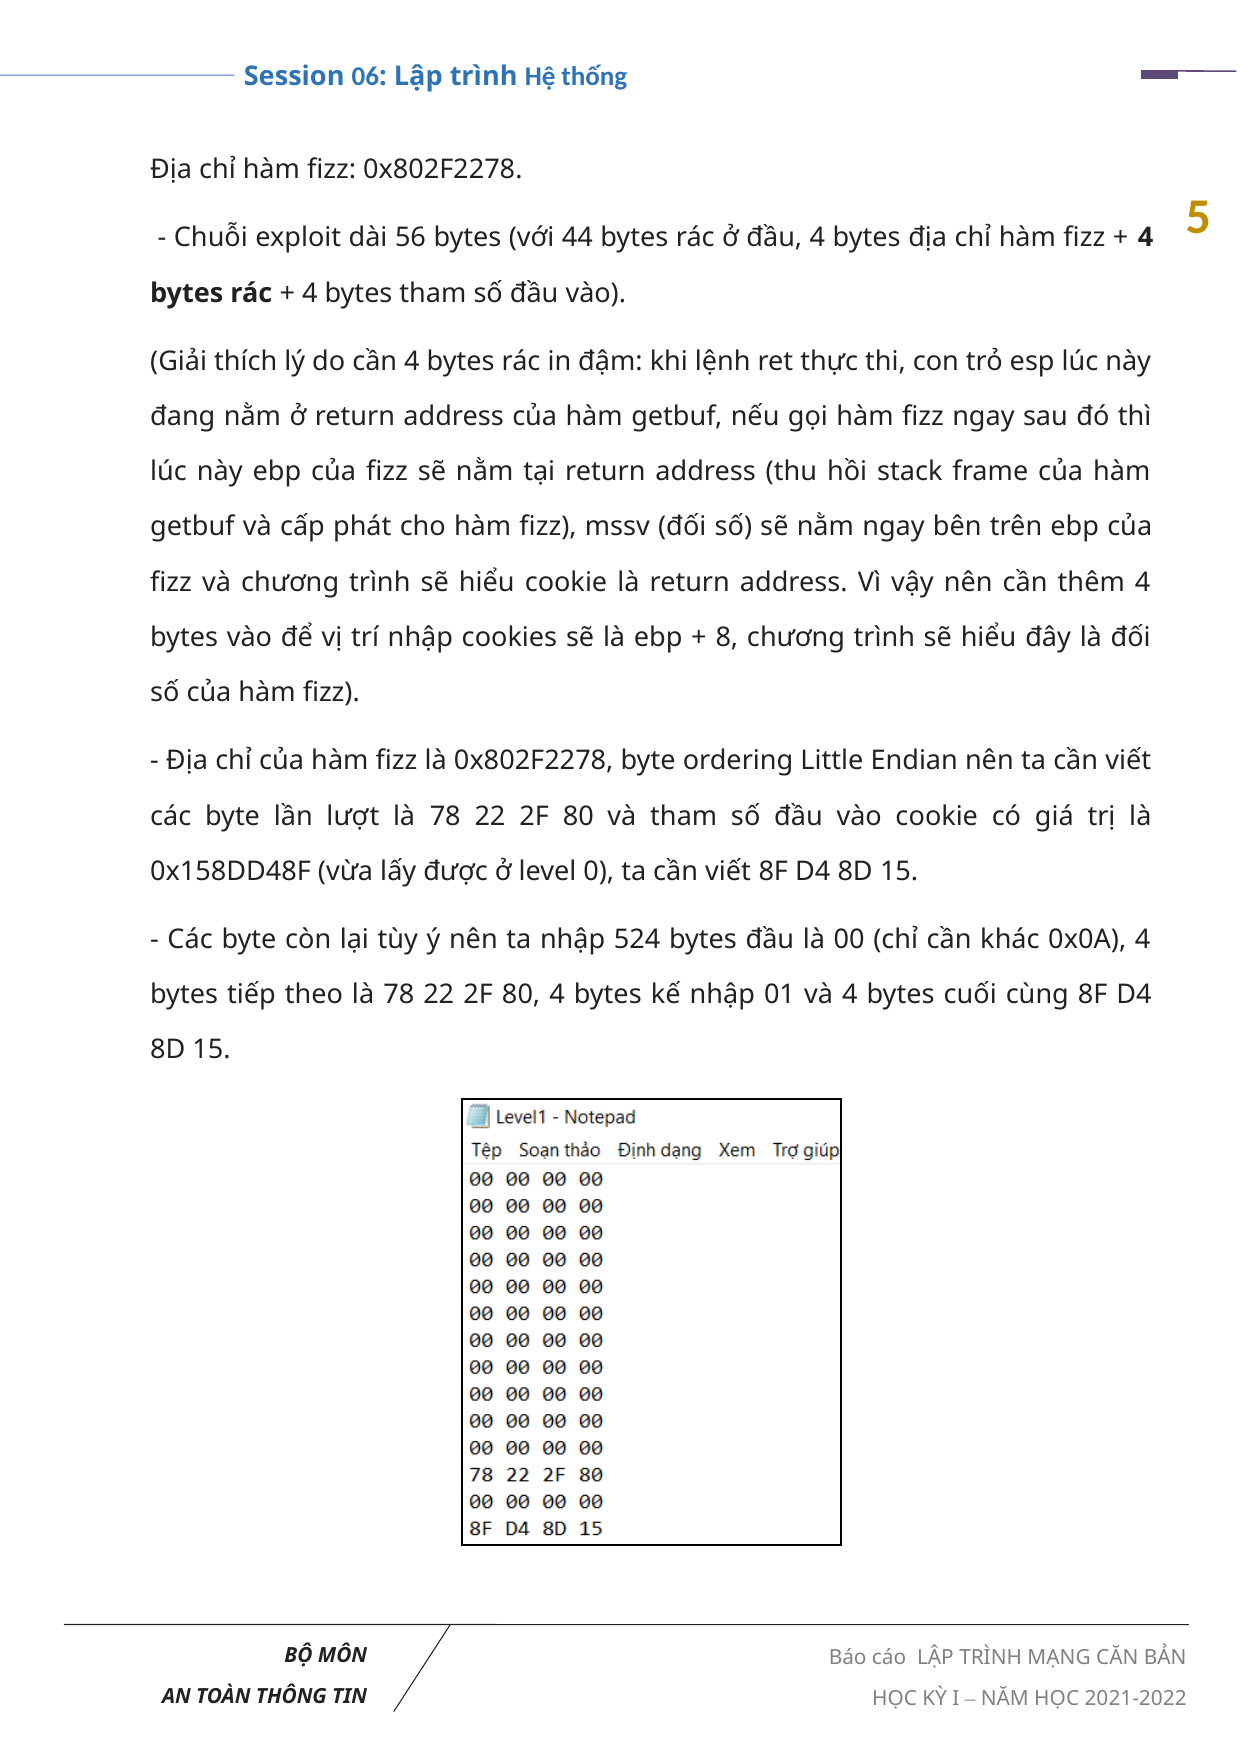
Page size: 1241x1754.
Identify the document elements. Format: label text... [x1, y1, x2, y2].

picture [463, 1100, 840, 1544]
text - Địa chỉ của hàm fizz là 0x802F2278, byte ordering Little Endian nên ta cần viết các byte lần lượt là 78 22 2F 80 và tham số đầu vào cookie có giá trị là 0x158DD48F (vừa lấy được ở level 0), ta cần viết 8F D4 8D 15. [150, 741, 1153, 888]
text Địa chỉ hàm fizz: 0x802F2278. [150, 150, 1153, 187]
text (Giải thích lý do cần 4 bytes rác in đậm: khi lệnh ret thực thi, con trỏ esp lúc này đang nằm ở return address của hàm getbuf, nếu gọi hàm fizz ngay sau đó thì lúc này ebp của fizz sẽ nằm tại return address (thu hồi stack frame của hàm getbuf và cấp phát cho hàm fizz), mssv (đối số) sẽ nằm ngay bên trên ebp của fizz và chương trình sẽ hiểu cookie là return address. Vì vậy nên cần thêm 4 bytes vào để vị trí nhập cookies sẽ là ebp + 8, chương trình sẽ hiểu đây là đối số của hàm fizz). [150, 341, 1153, 710]
text - Các byte còn lại tùy ý nên ta nhập 524 bytes đầu là 00 (chỉ cần khác 0x0A), 4 bytes tiếp theo là 78 22 2F 80, 4 bytes kế nhập 01 và 4 bytes cuối cùng 8F D4 8D 15. [150, 919, 1153, 1067]
text - Chuỗi exploit dài 56 bytes (với 44 bytes rác ở đầu, 4 bytes địa chỉ hàm fizz + 4 bytes rác + 4 bytes tham số đầu vào). [150, 218, 1153, 310]
